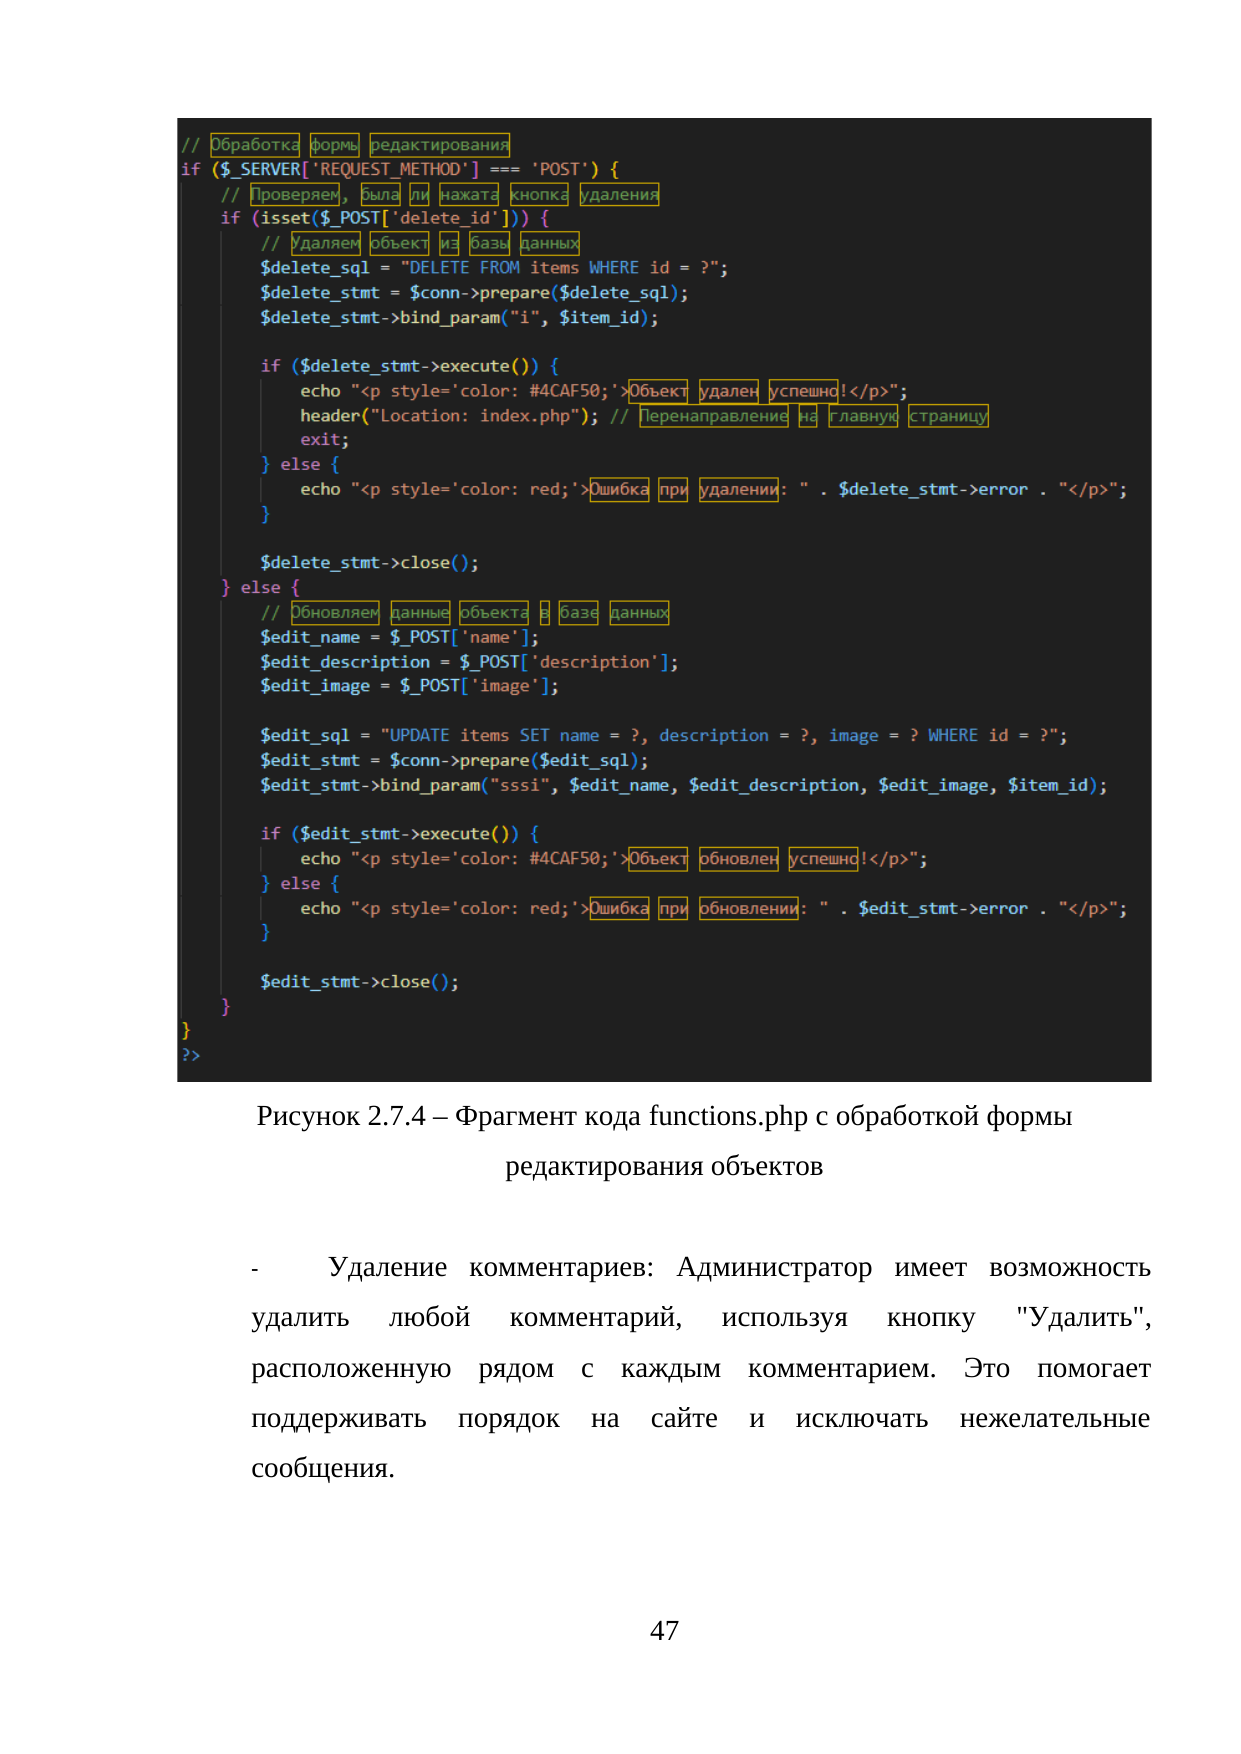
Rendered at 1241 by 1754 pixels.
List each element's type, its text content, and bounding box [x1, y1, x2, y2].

picture [177, 118, 1152, 1082]
list Удаление комментариев: Администратор имеет возможность удалить любой комментарий, используя кнопку "Удалить", расположенную рядом с каждым комментарием. Это помогает поддерживать порядок на сайте и исключать нежелательные сообщения. [251, 1249, 1152, 1484]
text Рисунок 2.7.4 – Фрагмент кода functions.php с обработкой формы редактирования объектов [177, 1098, 1152, 1182]
